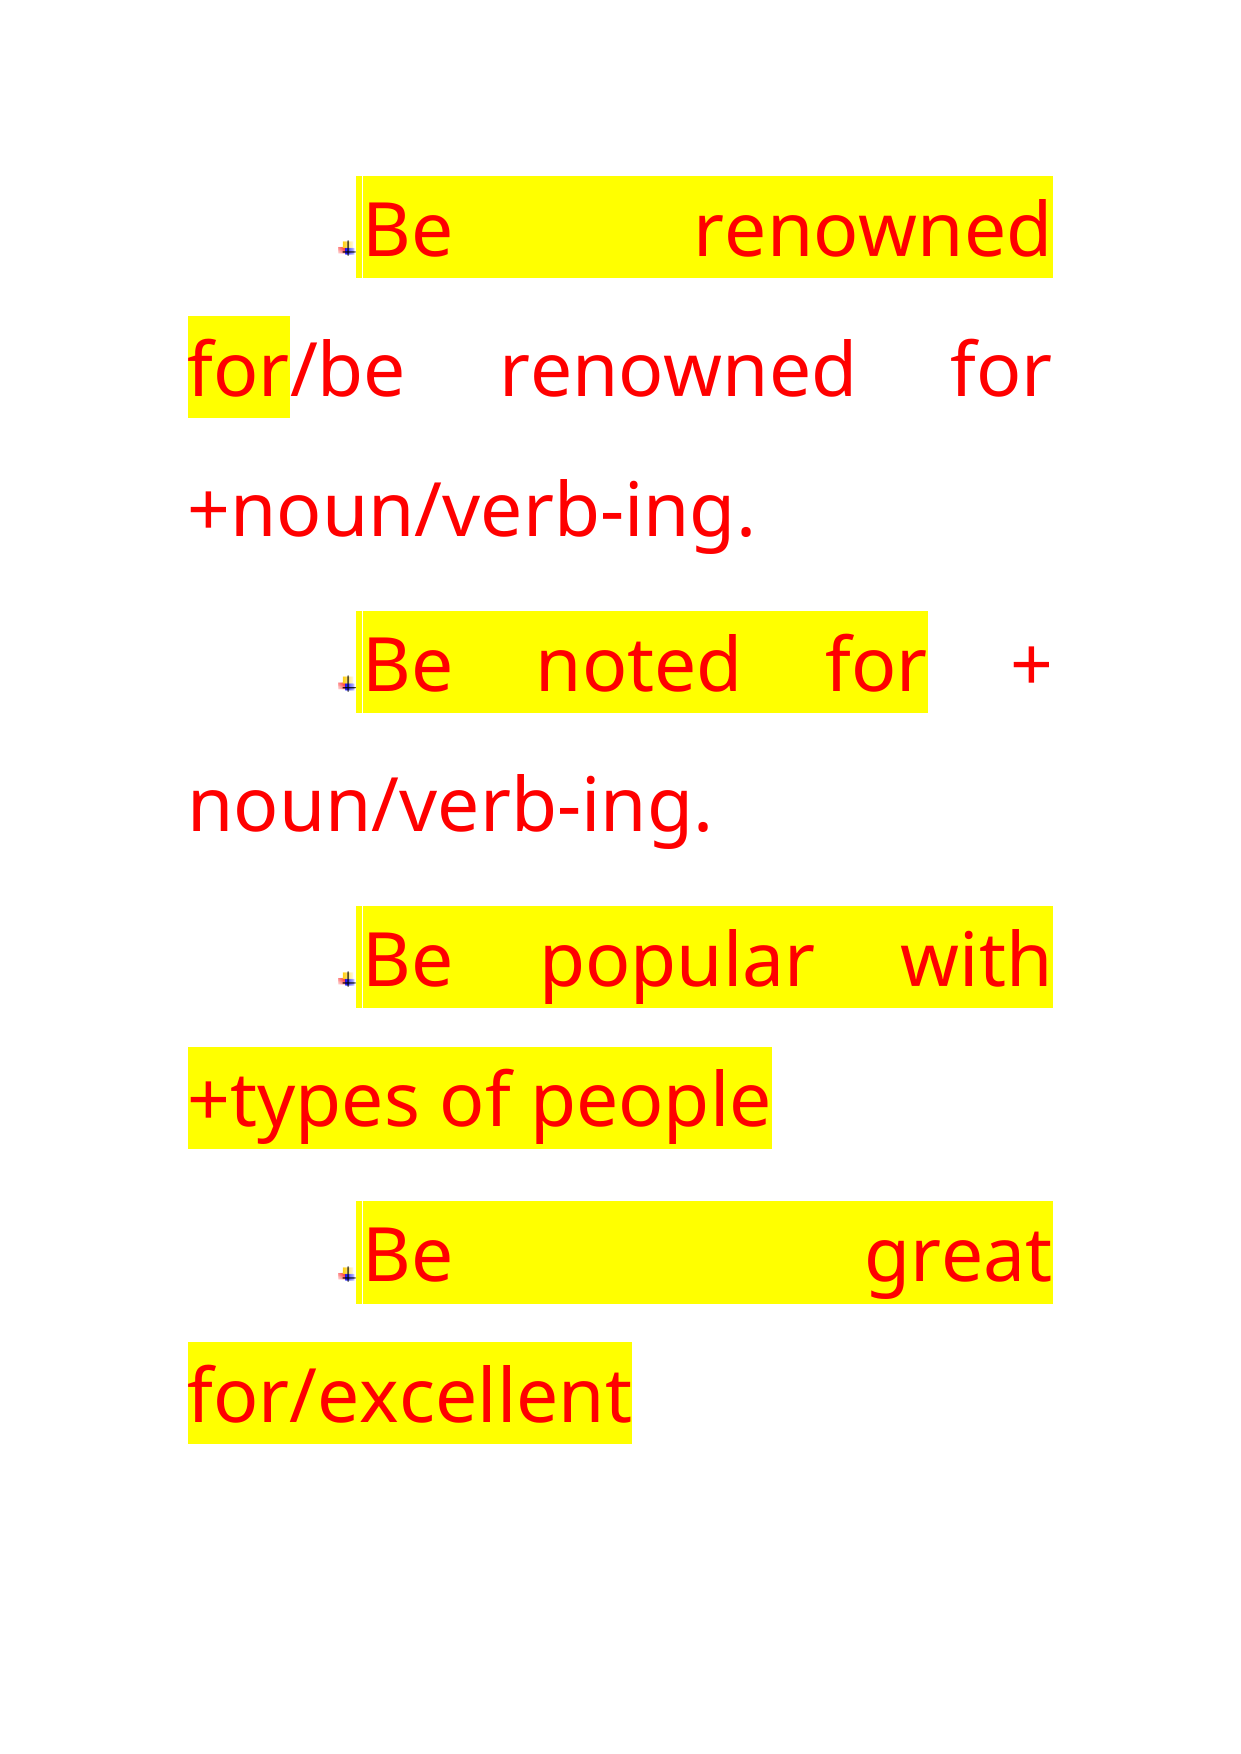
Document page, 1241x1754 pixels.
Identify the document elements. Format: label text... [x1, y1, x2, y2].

list Be popular with +types of people [187, 892, 1053, 1163]
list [187, 1188, 1053, 1458]
picture [338, 674, 356, 692]
list Be noted for + noun/verb-ing. [187, 597, 1053, 868]
picture [338, 970, 356, 987]
picture [338, 1265, 356, 1282]
list Be renowned for/be renowned for +noun/verb-ing. [187, 162, 1053, 573]
picture [338, 239, 356, 256]
